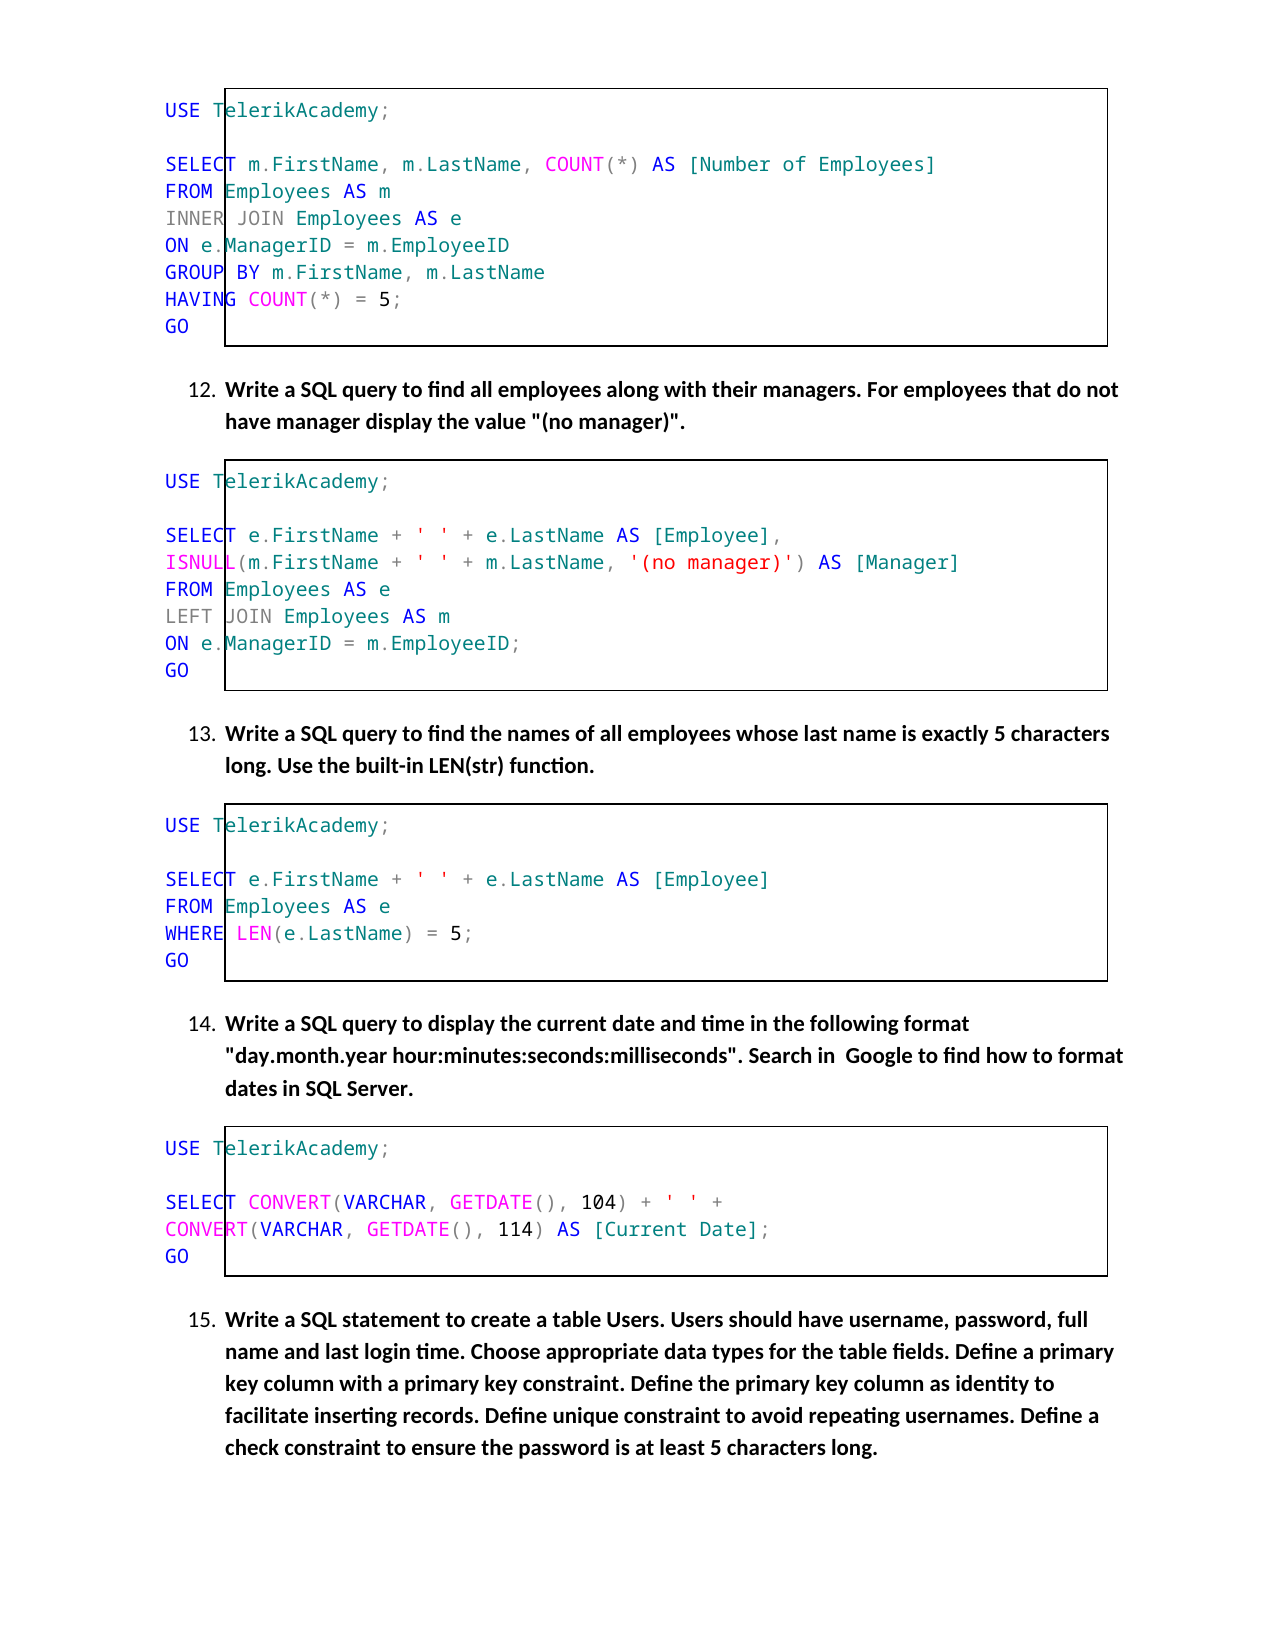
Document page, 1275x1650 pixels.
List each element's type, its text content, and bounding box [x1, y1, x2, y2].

list Write a SQL query to display the current date and time in the following format "day.month.year hour:minutes:seconds:milliseconds". Search in Google to find how to format dates in SQL Server. [187, 1009, 1125, 1102]
list Write a SQL statement to create a table Users. Users should have username, password, full name and last login time. Choose appropriate data types for the table fields. Define a primary key column with a primary key constraint. Define the primary key column as identity to facilitate inserting records. Define unique constraint to avoid repeating usernames. Define a check constraint to ensure the password is at least 5 characters long. [187, 1305, 1125, 1462]
list Write a SQL query to find all employees along with their managers. For employees that do not have manager display the value "(no manager)". [187, 375, 1125, 435]
list Write a SQL query to find the names of all employees whose last name is exactly 5 characters long. Use the built-in LEN(str) function. [187, 719, 1125, 779]
